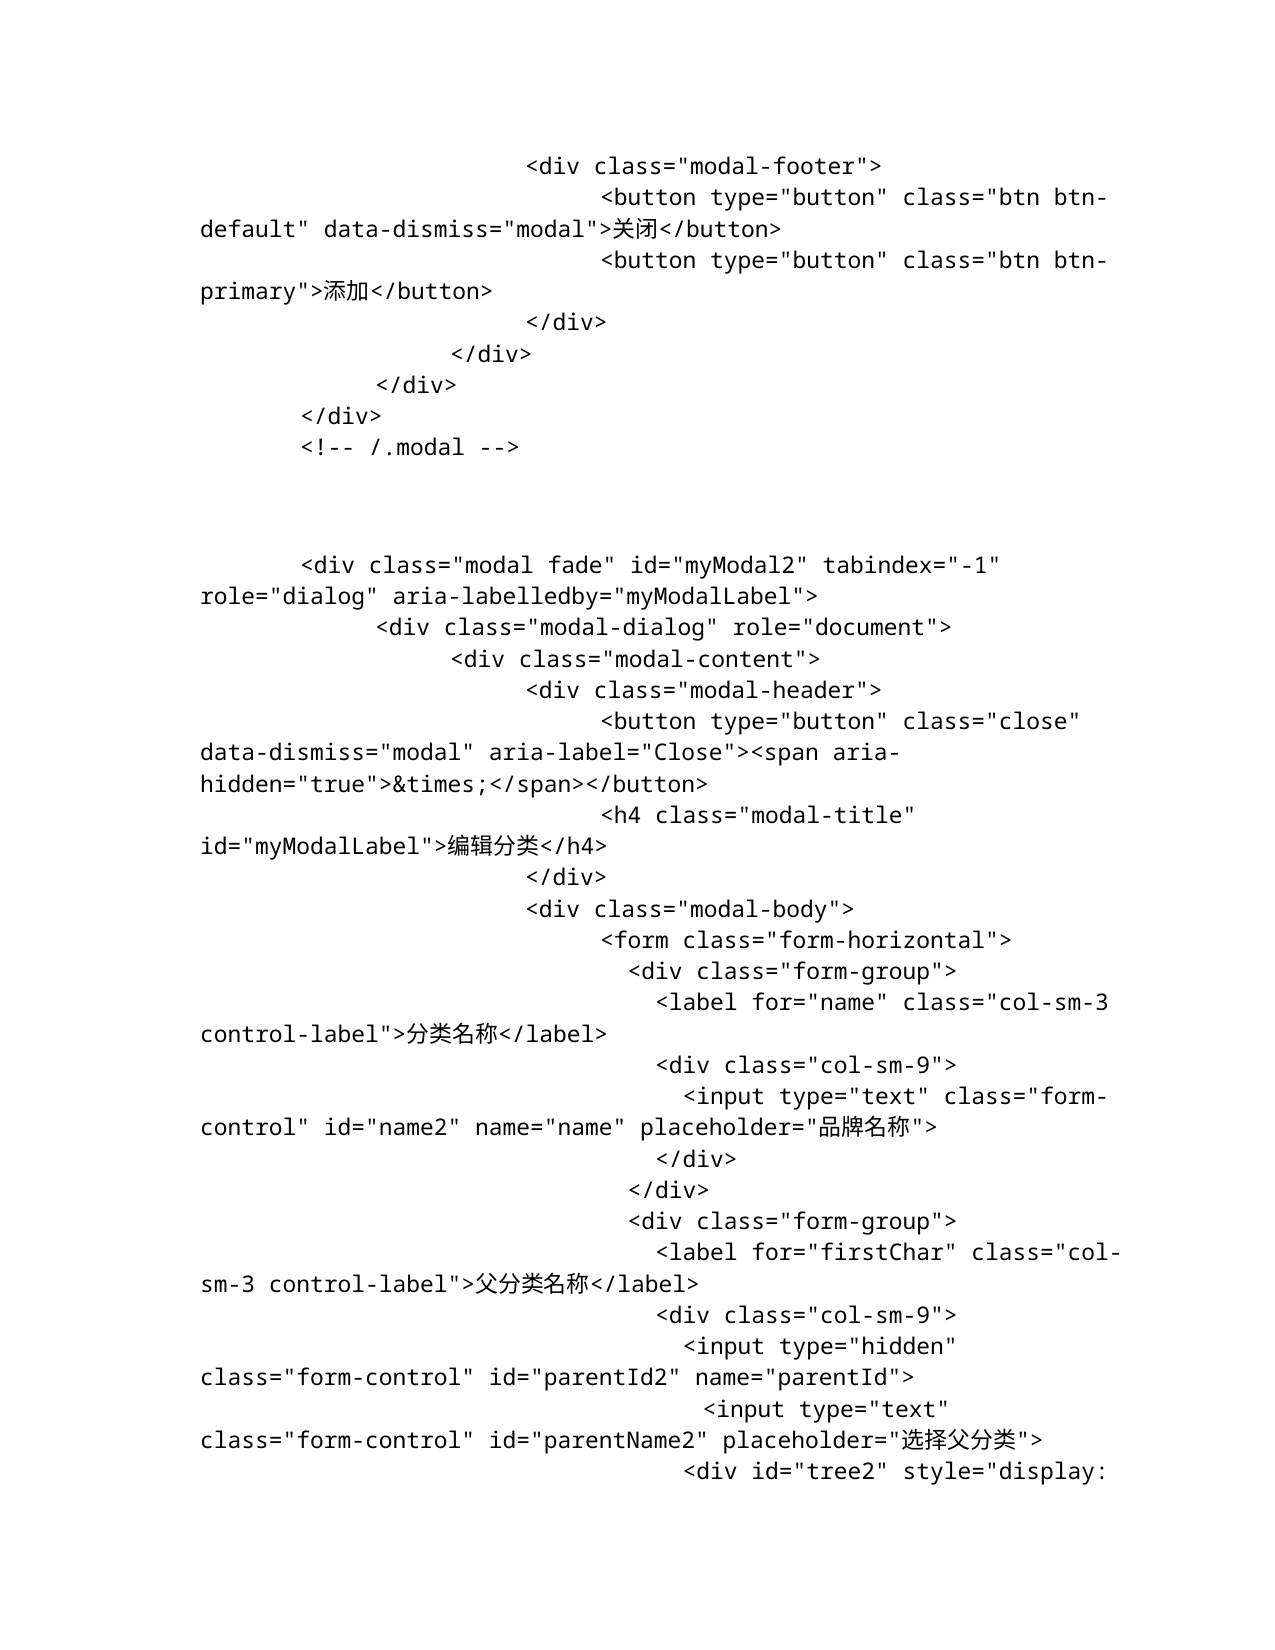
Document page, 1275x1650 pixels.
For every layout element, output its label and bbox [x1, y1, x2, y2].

list [150, 150, 1125, 1486]
